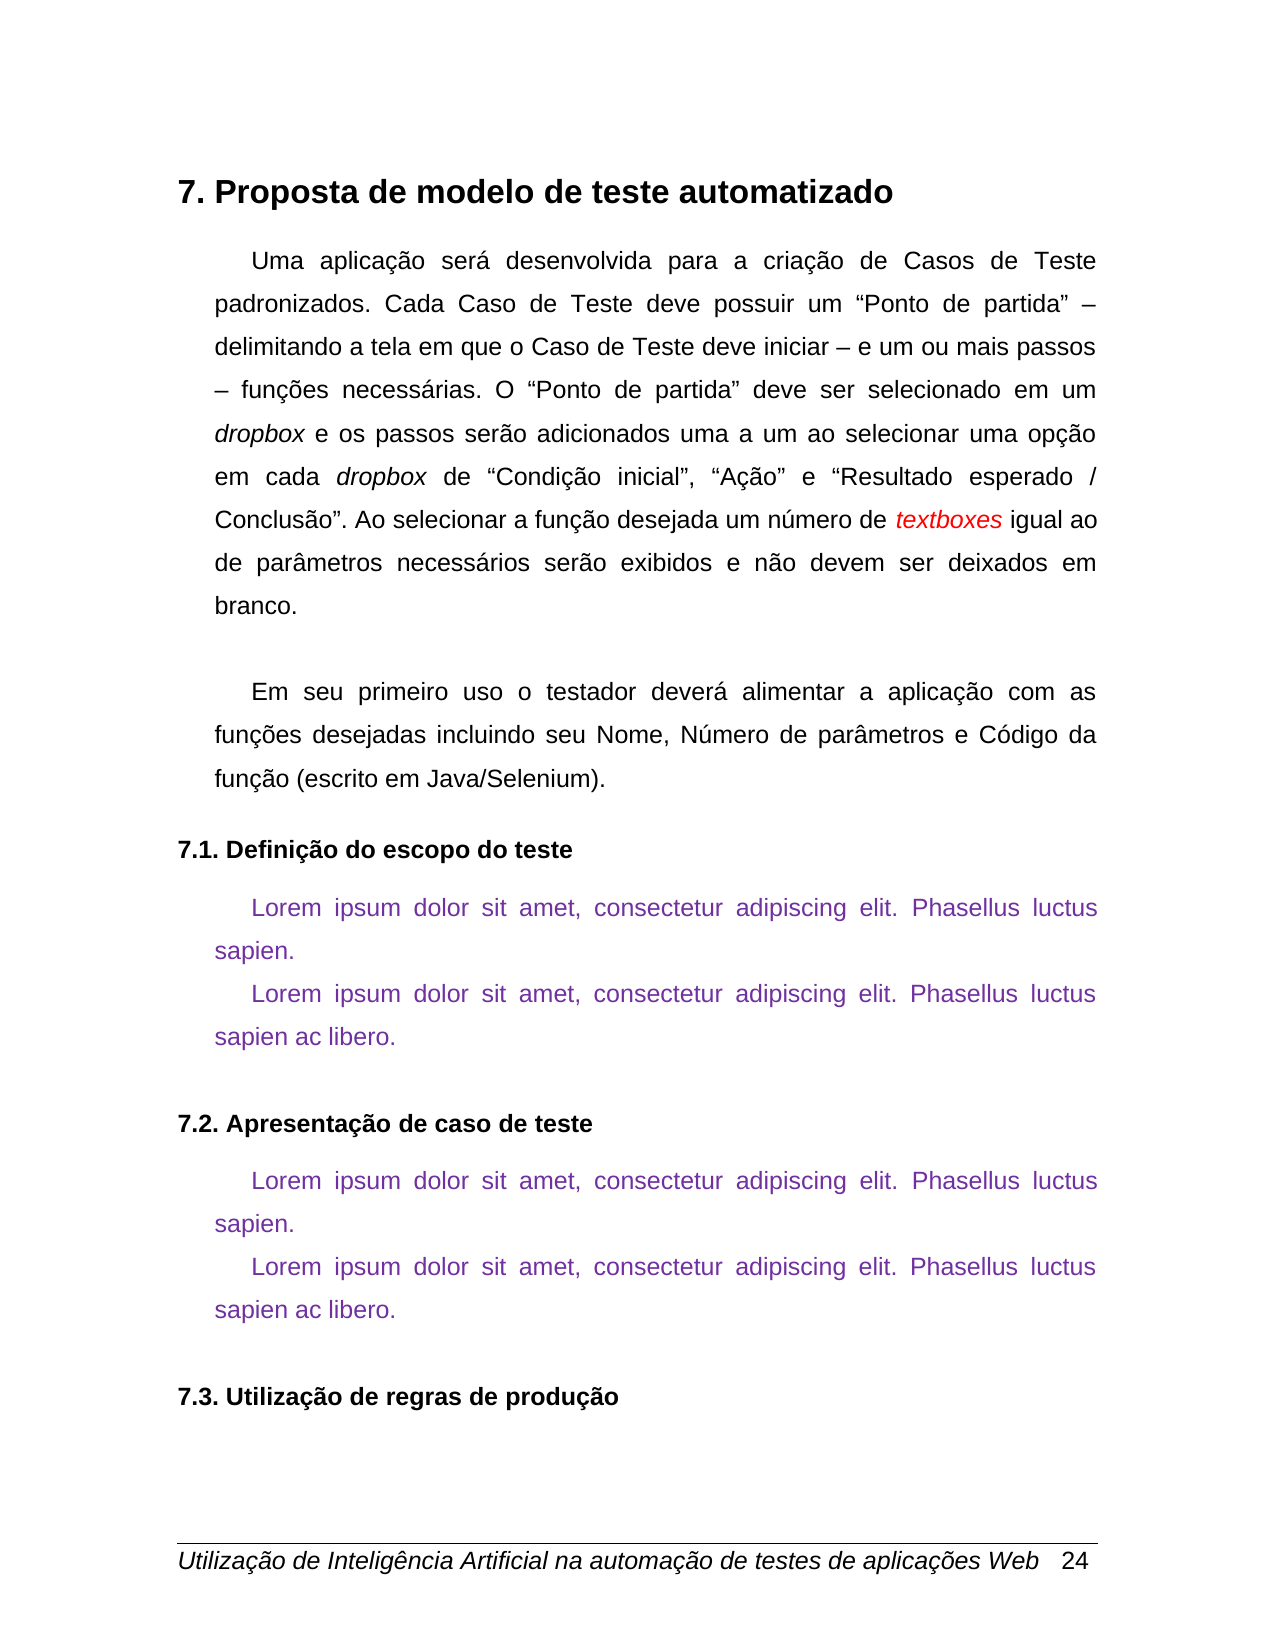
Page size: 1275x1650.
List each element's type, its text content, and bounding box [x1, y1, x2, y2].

text Lorem ipsum dolor sit amet, consectetur adipiscing elit. Phasellus luctus sapien. [214, 1166, 1098, 1238]
text Lorem ipsum dolor sit amet, consectetur adipiscing elit. Phasellus luctus sapien ac libero. [214, 979, 1098, 1051]
text Uma aplicação será desenvolvida para a criação de Casos de Teste padronizados. Cada Caso de Teste deve possuir um “Ponto de partida” – delimitando a tela em que o Caso de Teste deve iniciar – e um ou mais passos – funções necessárias. O “Ponto de partida” deve ser selecionado em um dropbox e os passos serão adicionados uma a um ao selecionar uma opção em cada dropbox de “Condição inicial”, “Ação” e “Resultado esperado / Conclusão”. Ao selecionar a função desejada um número de textboxes igual ao de parâmetros necessários serão exibidos e não devem ser deixados em branco. [214, 246, 1098, 620]
subtitle 7.3. Utilização de regras de produção [177, 1382, 1098, 1410]
subtitle 7.2. Apresentação de caso de teste [177, 1108, 1098, 1137]
text Em seu primeiro uso o testador deverá alimentar a aplicação com as funções desejadas incluindo seu Nome, Número de parâmetros e Código da função (escrito em Java/Selenium). [214, 677, 1098, 792]
subtitle 7. Proposta de modelo de teste automatizado [177, 173, 1098, 211]
text Lorem ipsum dolor sit amet, consectetur adipiscing elit. Phasellus luctus sapien. [214, 893, 1098, 965]
subtitle 7.1. Definição do escopo do teste [177, 835, 1098, 864]
text Lorem ipsum dolor sit amet, consectetur adipiscing elit. Phasellus luctus sapien ac libero. [214, 1252, 1098, 1324]
